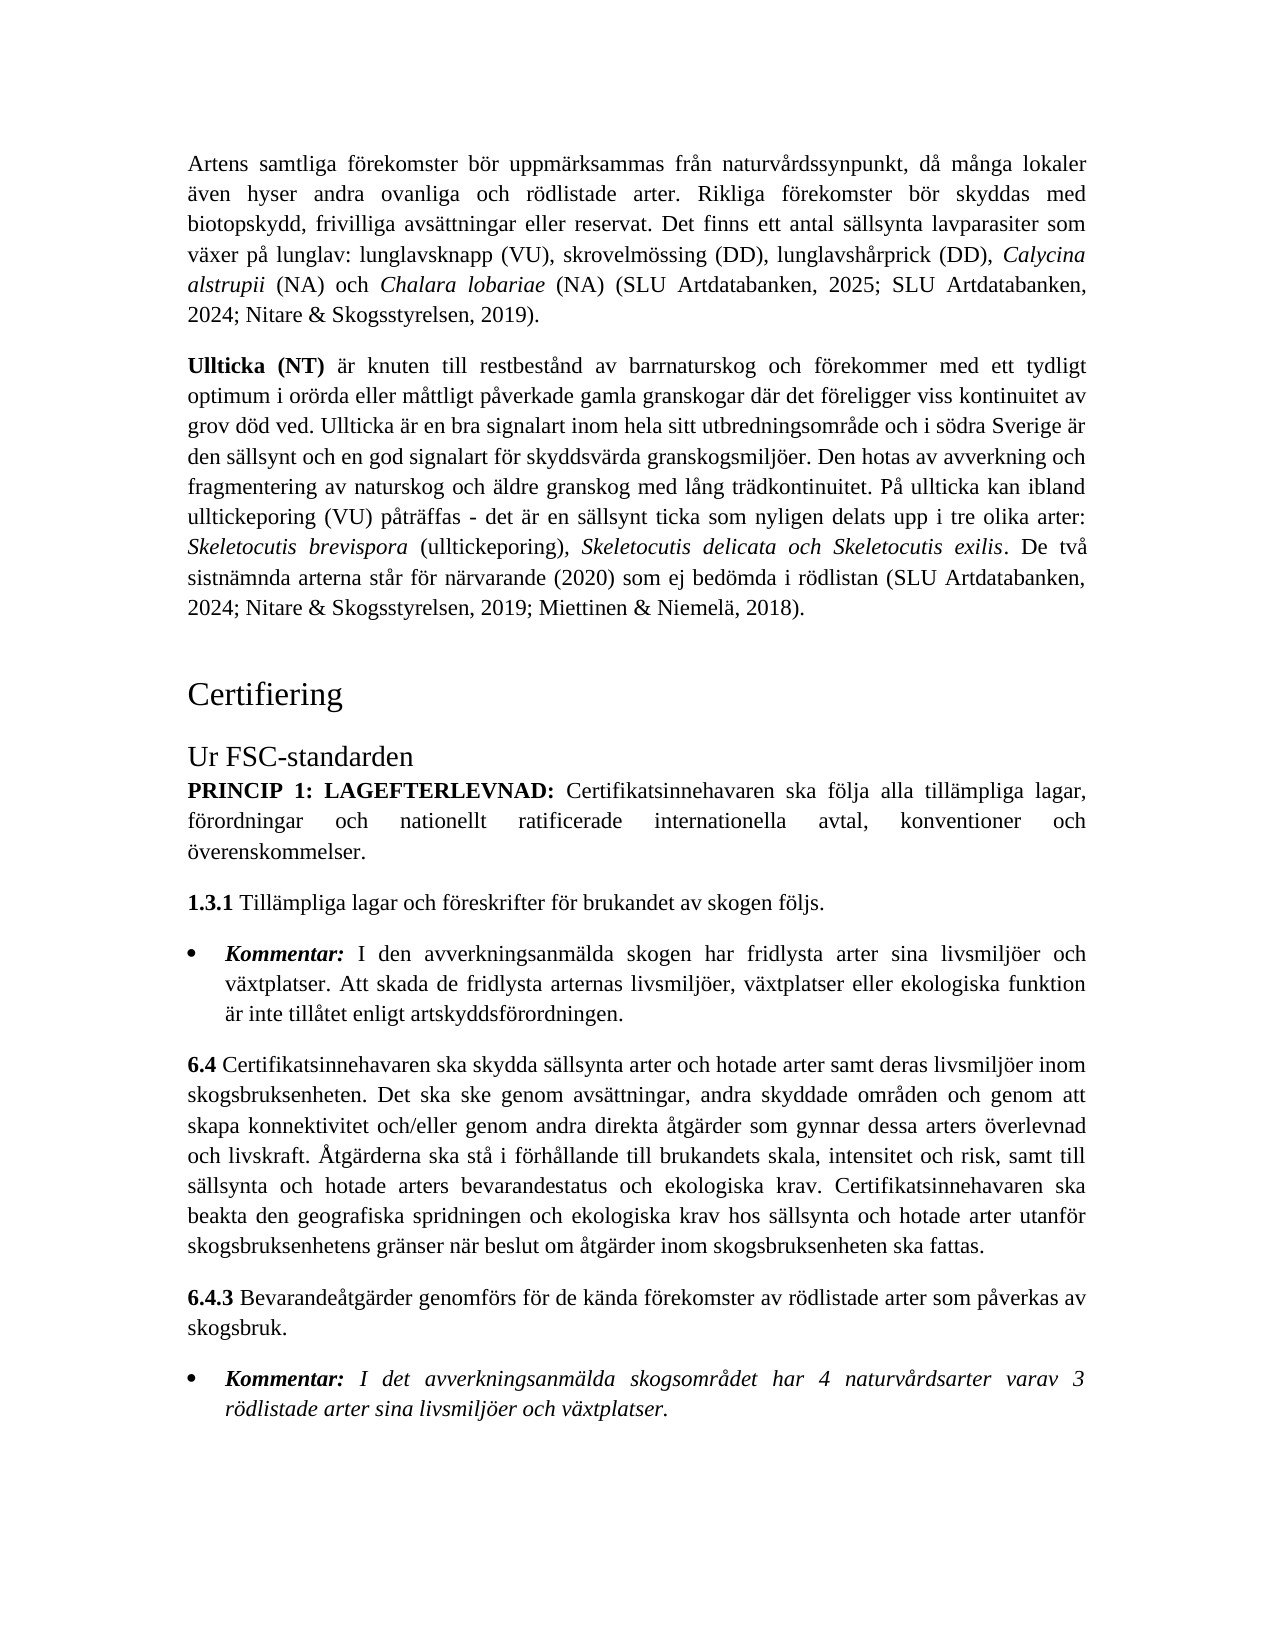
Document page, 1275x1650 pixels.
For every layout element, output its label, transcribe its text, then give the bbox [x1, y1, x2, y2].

subtitle Ur FSC-standarden [187, 739, 1087, 772]
list Kommentar: I det avverkningsanmälda skogsområdet har 4 naturvårdsarter varav 3 rödlistade arter sina livsmiljöer och växtplatser. [187, 1365, 1087, 1421]
text PRINCIP 1: LAGEFTERLEVNAD: Certifikatsinnehavaren ska följa alla tillämpliga lagar, förordningar och nationellt ratificerade internationella avtal, konventioner och överenskommelser. [187, 777, 1087, 864]
list Kommentar: I den avverkningsanmälda skogen har fridlysta arter sina livsmiljöer och växtplatser. Att skada de fridlysta arternas livsmiljöer, växtplatser eller ekologiska funktion är inte tillåtet enligt artskyddsförordningen. [187, 940, 1087, 1027]
subtitle Certifiering [187, 674, 1087, 712]
text 1.3.1 Tillämpliga lagar och föreskrifter för brukandet av skogen följs. [187, 889, 1087, 915]
text 6.4 Certifikatsinnehavaren ska skydda sällsynta arter och hotade arter samt deras livsmiljöer inom skogsbruksenheten. Det ska ske genom avsättningar, andra skyddade områden och genom att skapa konnektivitet och/eller genom andra direkta åtgärder som gynnar dessa arters överlevnad och livskraft. Åtgärderna ska stå i förhållande till brukandets skala, intensitet och risk, samt till sällsynta och hotade arters bevarandestatus och ekologiska krav. Certifikatsinnehavaren ska beakta den geografiska spridningen och ekologiska krav hos sällsynta och hotade arter utanför skogsbruksenhetens gränser när beslut om åtgärder inom skogsbruksenheten ska fattas. [187, 1051, 1087, 1259]
text Ullticka (NT) är knuten till restbestånd av barrnaturskog och förekommer med ett tydligt optimum i orörda eller måttligt påverkade gamla granskogar där det föreligger viss kontinuitet av grov död ved. Ullticka är en bra signalart inom hela sitt utbredningsområde och i södra Sverige är den sällsynt och en god signalart för skyddsvärda granskogsmiljöer. Den hotas av avverkning och fragmentering av naturskog och äldre granskog med lång trädkontinuitet. På ullticka kan ibland ulltickeporing (VU) påträffas - det är en sällsynt ticka som nyligen delats upp i tre olika arter: Skeletocutis brevispora (ulltickeporing), Skeletocutis delicata och Skeletocutis exilis. De två sistnämnda arterna står för närvarande (2020) som ej bedömda i rödlistan (SLU Artdatabanken, 2024; Nitare & Skogsstyrelsen, 2019; Miettinen & Niemelä, 2018). [187, 352, 1087, 620]
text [187, 150, 1087, 327]
text 6.4.3 Bevarandeåtgärder genomförs för de kända förekomster av rödlistade arter som påverkas av skogsbruk. [187, 1284, 1087, 1340]
